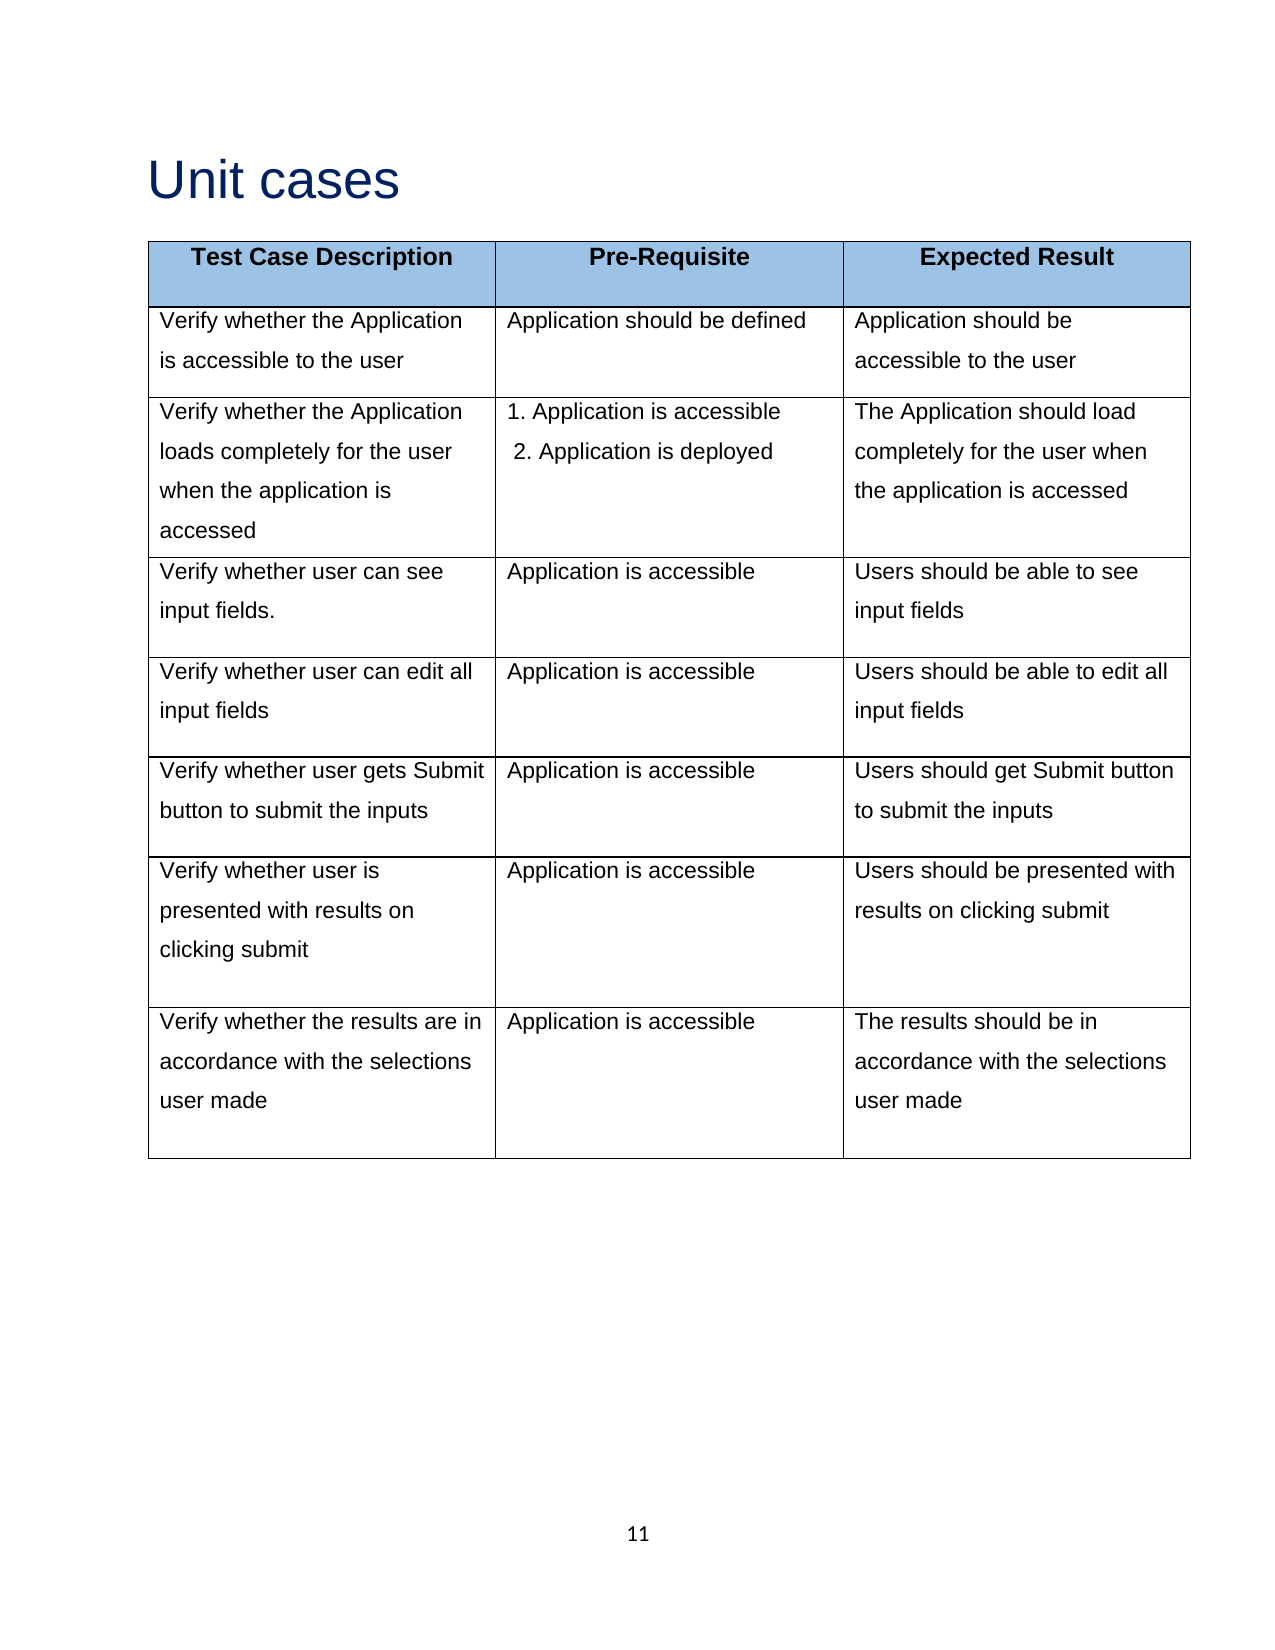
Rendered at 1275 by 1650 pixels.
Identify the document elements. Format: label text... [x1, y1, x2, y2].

table_cell Application is accessible [496, 558, 843, 657]
table_cell Application is accessible [496, 658, 843, 756]
table_cell Application should be defined [496, 308, 843, 397]
table_cell Verify whether user can see input fields. [149, 558, 495, 657]
table_header Expected Result [844, 242, 1190, 306]
table_cell Users should be presented with results on clicking submit [844, 858, 1190, 1007]
table_cell Verify whether the results are in accordance with the selections user made [149, 1008, 495, 1158]
table_cell The Application should load completely for the user when the application is accessed [844, 398, 1190, 557]
table_cell Verify whether user gets Submit button to submit the inputs [149, 758, 495, 856]
subtitle Unit cases [148, 148, 1127, 210]
table_header Test Case Description [149, 242, 495, 306]
table_cell Application is accessible [496, 858, 843, 1007]
table_cell 1. Application is accessible 2. Application is deployed [496, 398, 843, 557]
table_cell Users should be able to see input fields [844, 558, 1190, 657]
table_cell Users should be able to edit all input fields [844, 658, 1190, 756]
table_cell Verify whether user can edit all input fields [149, 658, 495, 756]
table_header Pre-Requisite [496, 242, 843, 306]
table_cell Verify whether the Application is accessible to the user [149, 308, 495, 397]
table_cell Application is accessible [496, 758, 843, 856]
table_cell Application is accessible [496, 1008, 843, 1158]
table_cell Application should be accessible to the user [844, 308, 1190, 397]
table_cell The results should be in accordance with the selections user made [844, 1008, 1190, 1158]
table_cell Users should get Submit button to submit the inputs [844, 758, 1190, 856]
table_cell Verify whether user is presented with results on clicking submit [149, 858, 495, 1007]
table_cell Verify whether the Application loads completely for the user when the application is accessed [149, 398, 495, 557]
